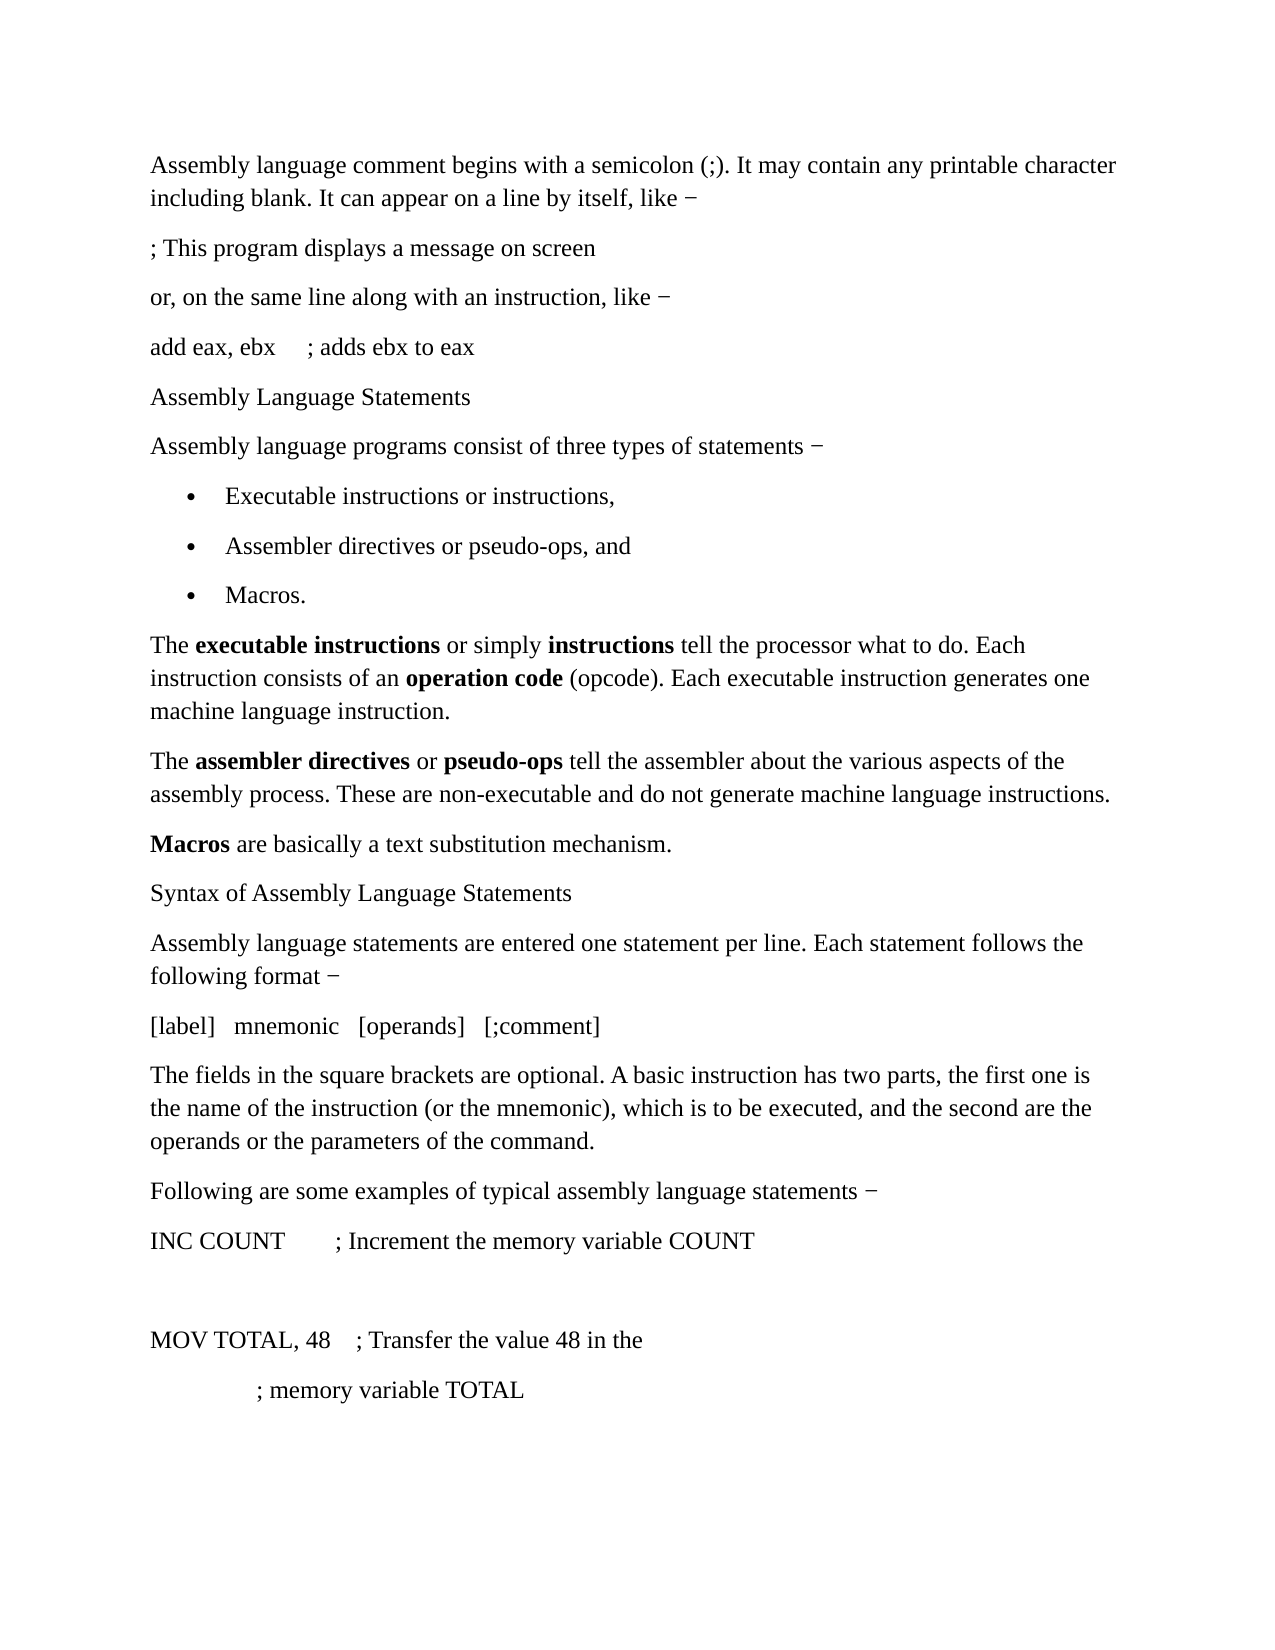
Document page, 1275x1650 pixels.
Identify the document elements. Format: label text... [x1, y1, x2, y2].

text The assembler directives or pseudo-ops tell the assembler about the various aspects of the assembly process. These are non-executable and do not generate machine language instructions. [150, 746, 1125, 808]
list Executable instructions or instructions, [187, 481, 1125, 510]
text MOV TOTAL, 48 ; Transfer the value 48 in the [150, 1325, 1125, 1354]
text Assembly language programs consist of three types of statements − [150, 431, 1125, 460]
text The executable instructions or simply instructions tell the processor what to do. Each instruction consists of an operation code (opcode). Each executable instruction generates one machine language instruction. [150, 630, 1125, 725]
text ; This program displays a message on screen [150, 233, 1125, 261]
text Assembly language statements are entered one statement per line. Each statement follows the following format − [150, 928, 1125, 990]
text [label] mnemonic [operands] [;comment] [150, 1011, 1125, 1039]
text add eax, ebx ; adds ebx to eax [150, 332, 1125, 361]
text ; memory variable TOTAL [150, 1375, 1125, 1404]
list Assembler directives or pseudo-ops, and [187, 531, 1125, 559]
text The fields in the square brackets are optional. A basic instruction has two parts, the first one is the name of the instruction (or the mnemonic), which is to be executed, and the second are the operands or the parameters of the command. [150, 1060, 1125, 1155]
text Following are some examples of typical assembly language statements − [150, 1176, 1125, 1205]
text or, on the same line along with an instruction, like − [150, 282, 1125, 311]
text Macros are basically a text substitution mechanism. [150, 829, 1125, 857]
list Macros. [187, 581, 1125, 609]
text Assembly Language Statements [150, 382, 1125, 411]
text INC COUNT ; Increment the memory variable COUNT [150, 1226, 1125, 1254]
text Assembly language comment begins with a semicolon (;). It may contain any printable character including blank. It can appear on a line by itself, like − [150, 150, 1125, 212]
text Syntax of Assembly Language Statements [150, 878, 1125, 907]
